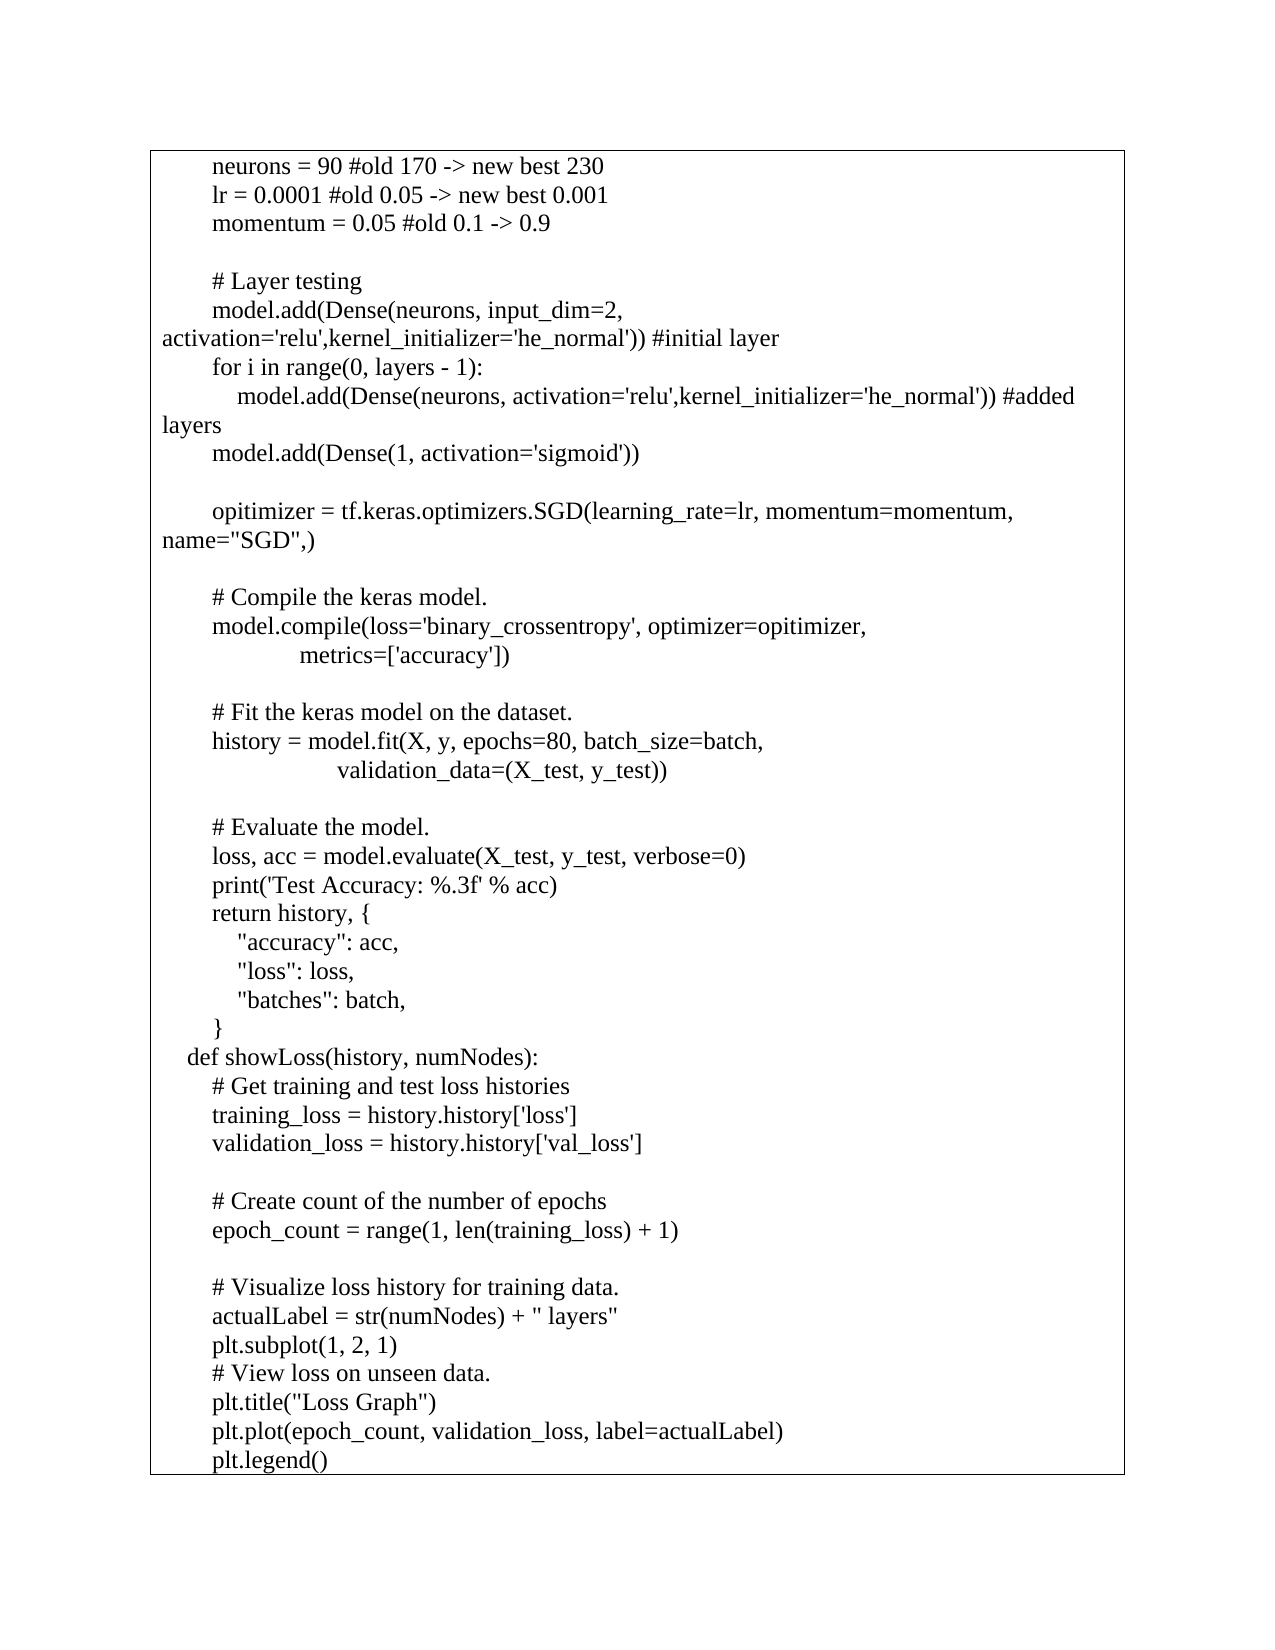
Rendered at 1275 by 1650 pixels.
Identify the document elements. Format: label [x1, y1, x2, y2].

table_header [151, 151, 1124, 1473]
